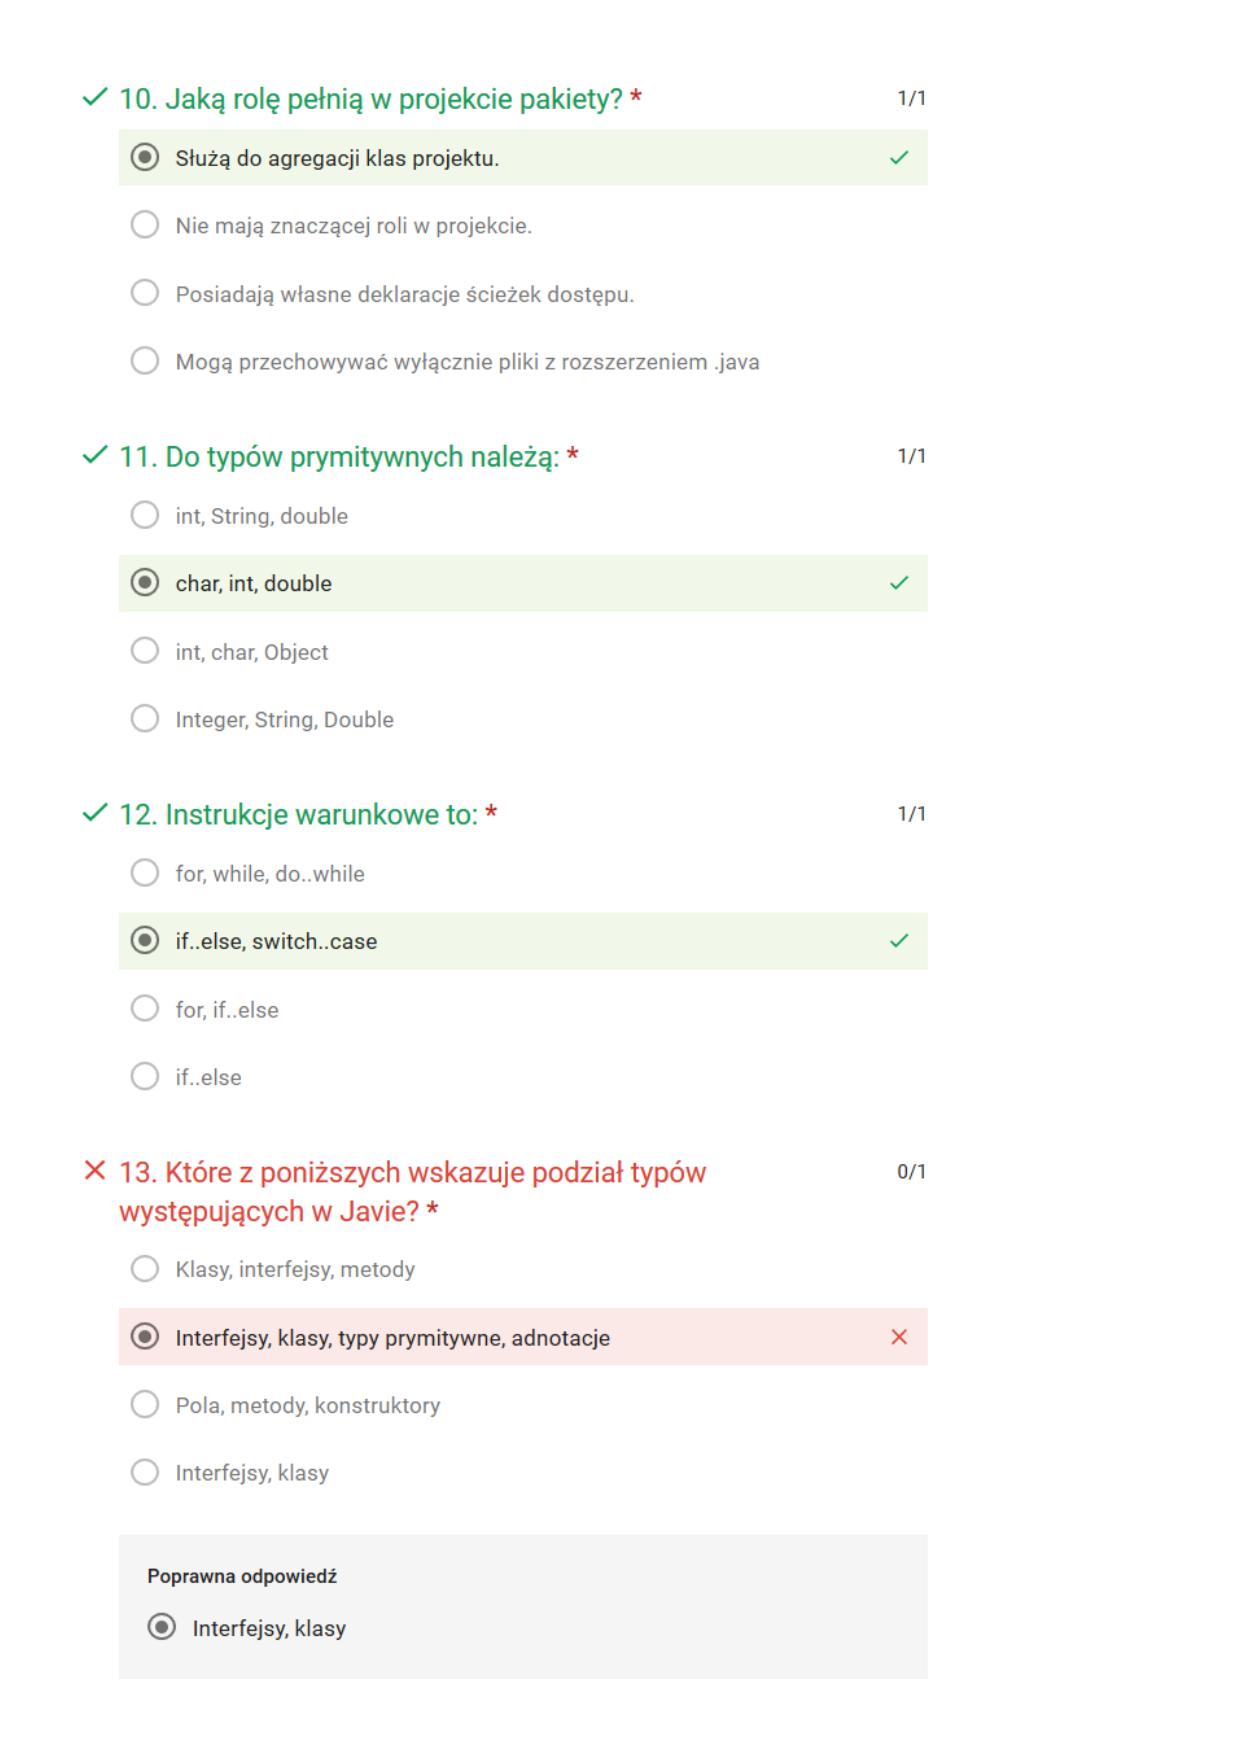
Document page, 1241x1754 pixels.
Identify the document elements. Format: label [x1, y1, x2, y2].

picture [75, 75, 972, 1679]
